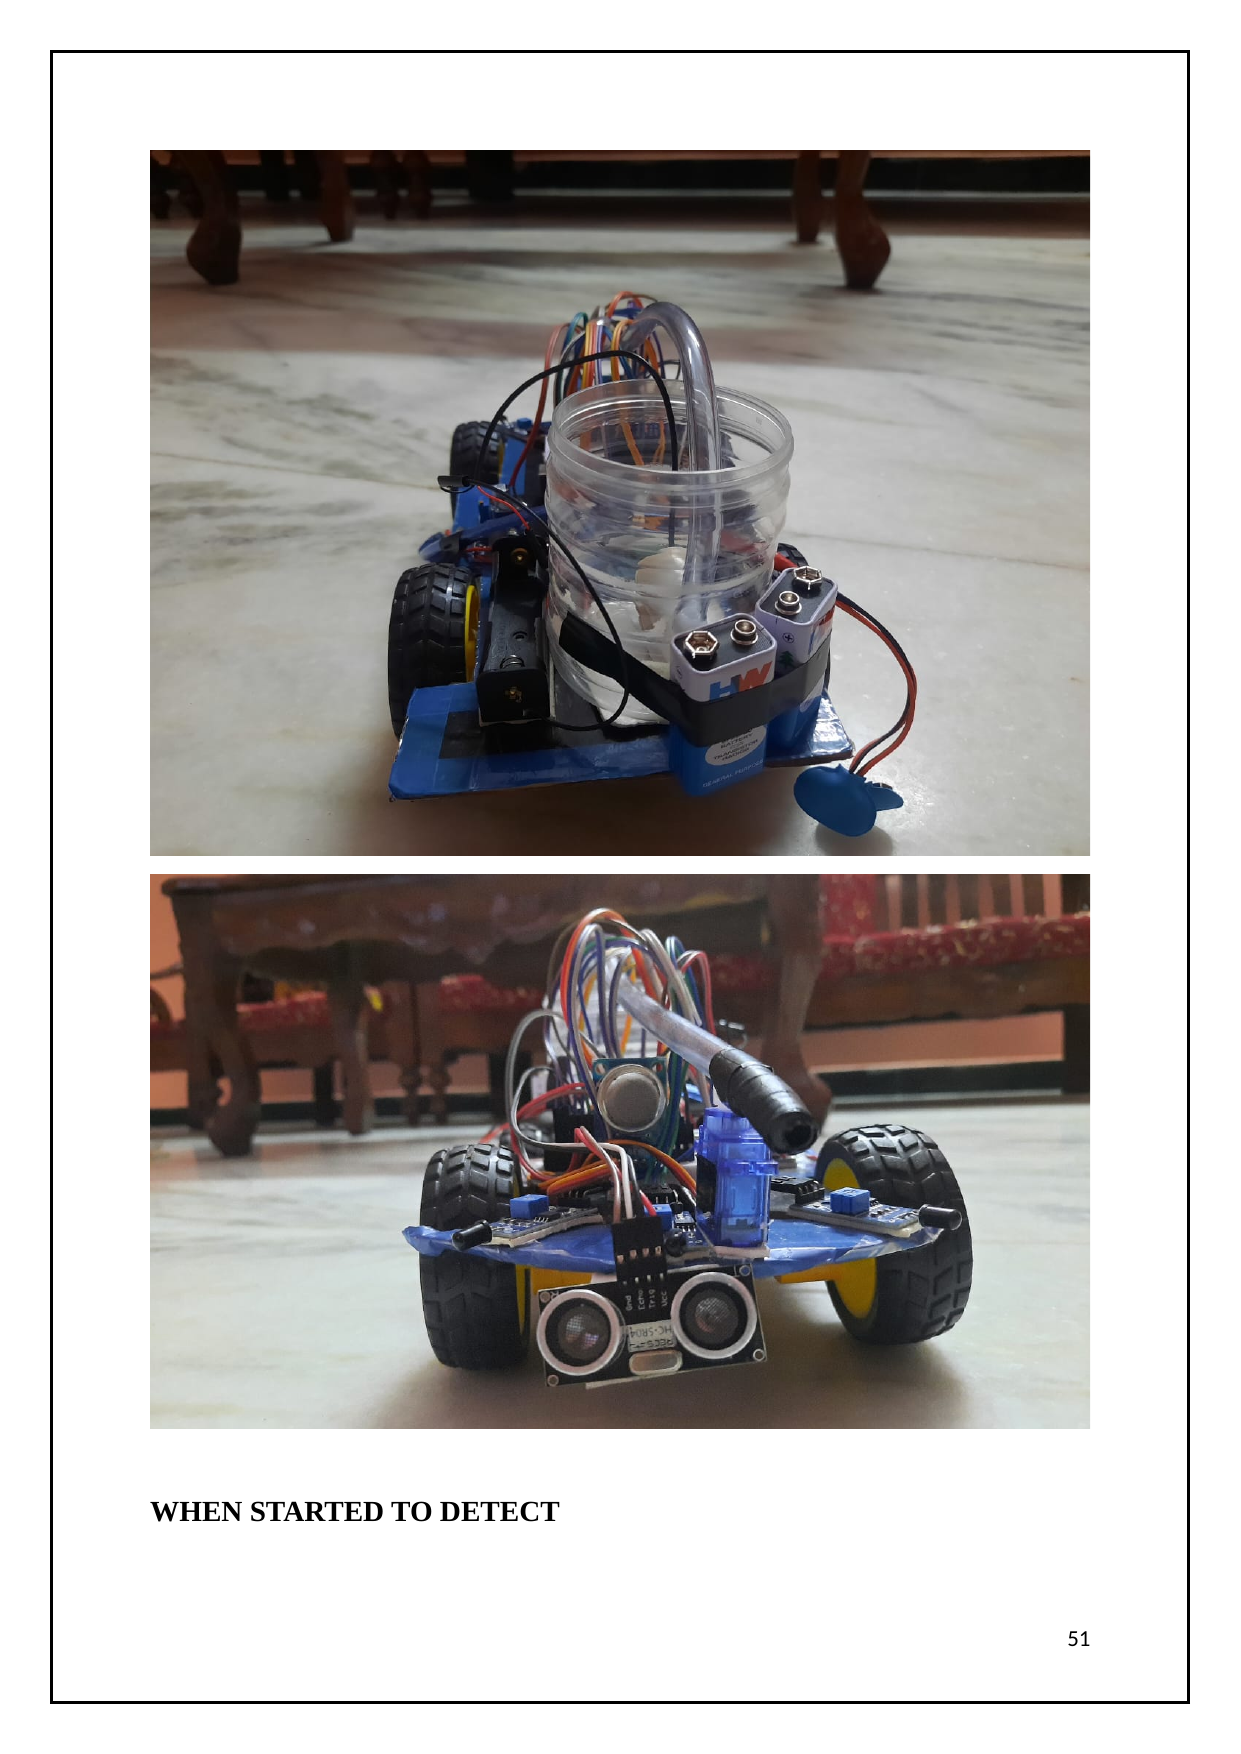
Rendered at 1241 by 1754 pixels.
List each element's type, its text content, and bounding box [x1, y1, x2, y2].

picture [150, 874, 1091, 1429]
text WHEN STARTED TO DETECT [150, 1494, 1090, 1528]
picture [150, 150, 1091, 856]
